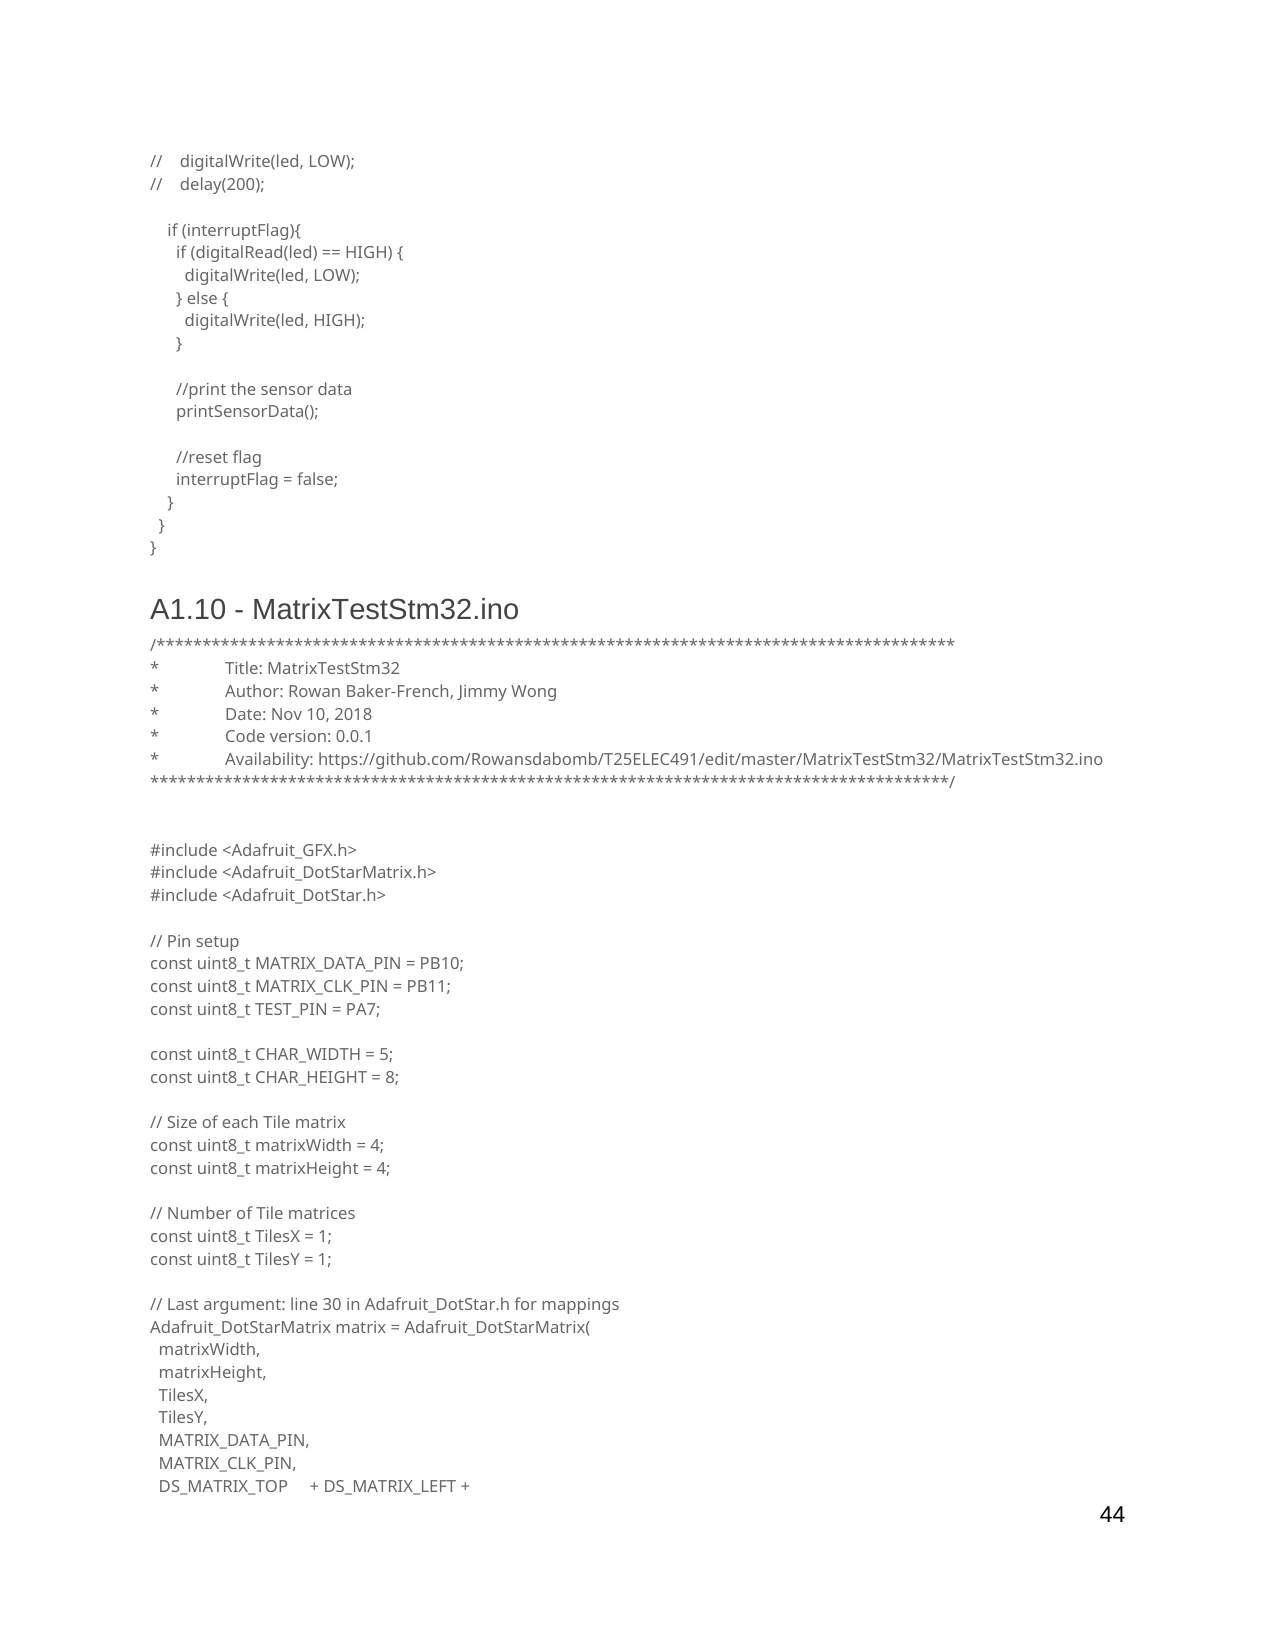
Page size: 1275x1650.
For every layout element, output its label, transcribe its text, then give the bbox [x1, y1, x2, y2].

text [150, 634, 1125, 1497]
subtitle A1.10 - MatrixTestStm32.ino [150, 592, 1125, 626]
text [150, 150, 1125, 559]
